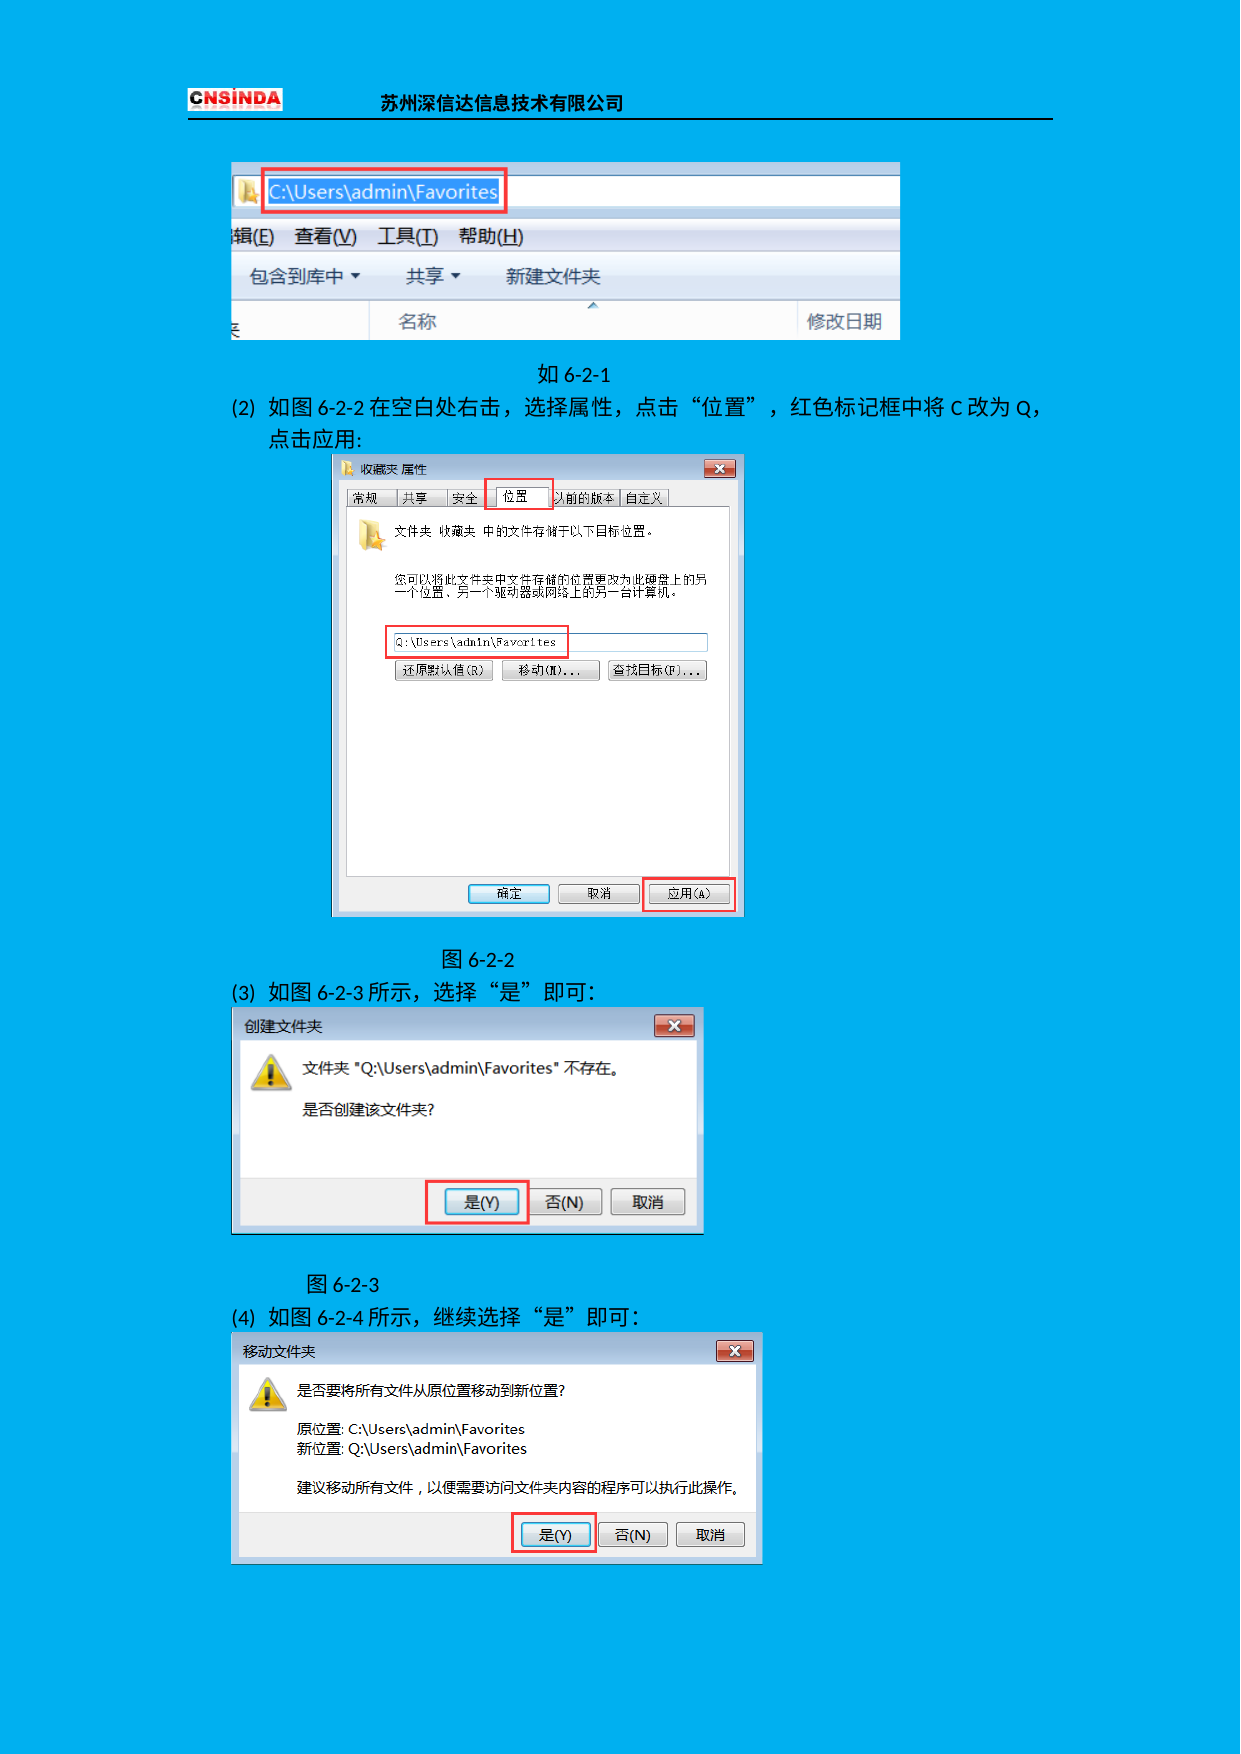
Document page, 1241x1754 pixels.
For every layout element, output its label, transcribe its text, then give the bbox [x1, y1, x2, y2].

list 如图6-2-2在空白处右击，选择属性，点击“位置”，红色标记框中将C改为Q，点击应用: [231, 389, 1053, 454]
text 如6-2-1 [187, 357, 1053, 389]
picture [232, 1333, 762, 1564]
picture [332, 455, 744, 916]
list 如图6-2-4所示，继续选择“是”即可： [231, 1299, 1053, 1332]
list 图6-2-2 [287, 942, 1053, 974]
picture [232, 163, 900, 339]
picture [188, 89, 282, 110]
list 图6-2-3 [187, 1267, 1053, 1299]
list 如图6-2-3所示，选择“是”即可： [231, 974, 1053, 1007]
picture [232, 1008, 703, 1234]
